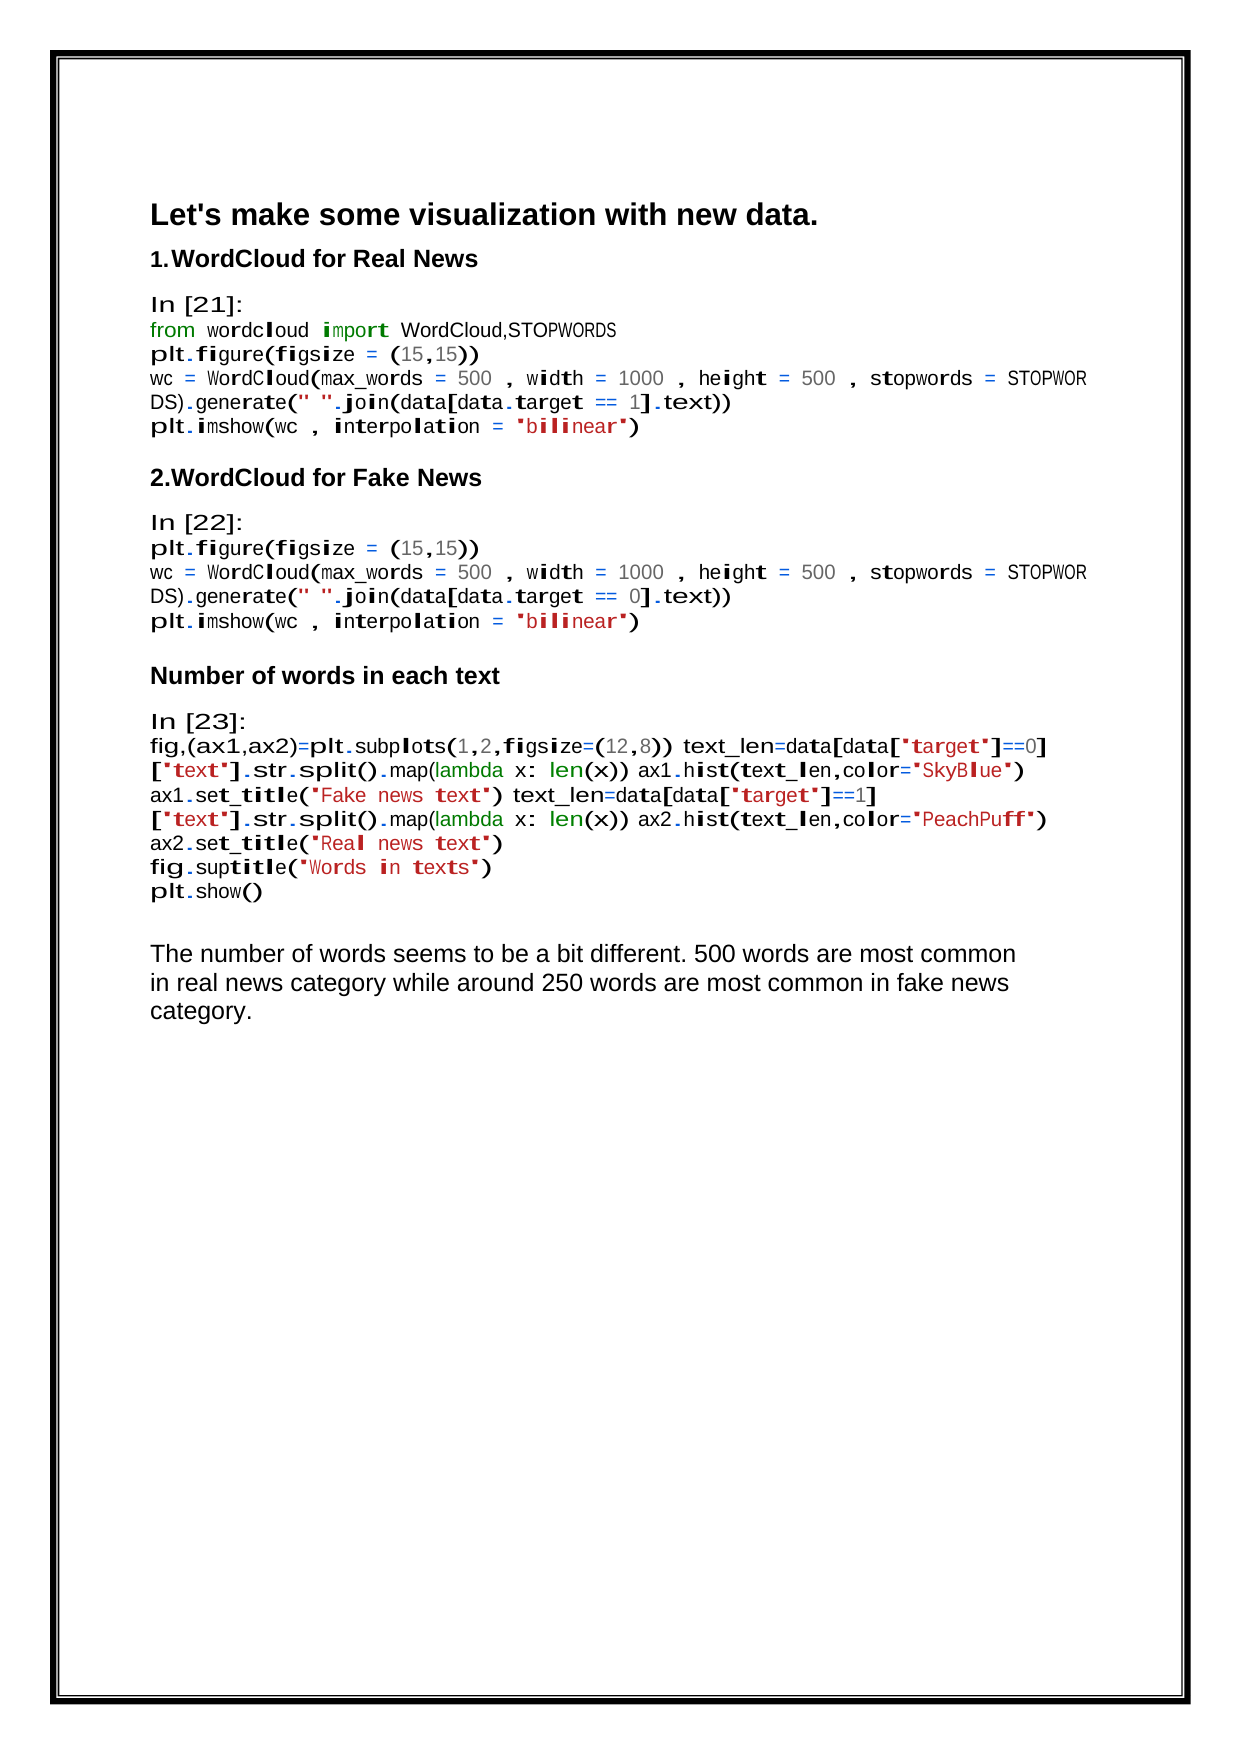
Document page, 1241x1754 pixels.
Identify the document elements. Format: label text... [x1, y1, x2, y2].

subtitle The number of words seems to be a bit different. 500 words are most common in real news category while around 250 words are most common in fake news category. [150, 939, 1035, 1025]
text ax2.set_title('Real news text') fig.suptitle('Words in texts') plt.show() [150, 831, 573, 903]
text fig,(ax1,ax2)=plt.subplots(1,2,figsize=(12,8)) text_len=data[data['target']==0]['text'].str.split().map(lambda x: len(x)) ax1.hist(text_len,color='SkyBlue') [150, 734, 1073, 782]
text wc = WordCloud(max_words = 500 , width = 1000 , height = 500 , stopwords = STOPWOR DS).generate(" ".join(data[data.target == 0].text)) [150, 560, 1115, 608]
text In [22]: [150, 510, 1115, 535]
subtitle 2.WordCloud for Fake News [150, 462, 1115, 491]
subtitle Number of words in each text [150, 661, 1115, 690]
text Let's make some visualization with new data. [150, 196, 1115, 232]
text wc = WordCloud(max_words = 500 , width = 1000 , height = 500 , stopwords = STOPWOR DS).generate(" ".join(data[data.target == 1].text)) [150, 366, 1115, 414]
text from wordcloud import WordCloud,STOPWORDS plt.figure(figsize = (15,15)) [150, 318, 773, 366]
text ax1.set_title('Fake news text') text_len=data[data['target']==1]['text'].str.split().map(lambda x: len(x)) ax2.hist(text_len,color='PeachPuff') [150, 782, 1073, 831]
text plt.imshow(wc , interpolation = 'bilinear') [150, 414, 1115, 438]
text In [23]: [150, 709, 1115, 734]
text plt.imshow(wc , interpolation = 'bilinear') [150, 608, 1115, 632]
text plt.figure(figsize = (15,15)) [150, 536, 1115, 560]
text In [21]: [150, 292, 1115, 317]
list WordCloud for Real News [150, 244, 1115, 273]
